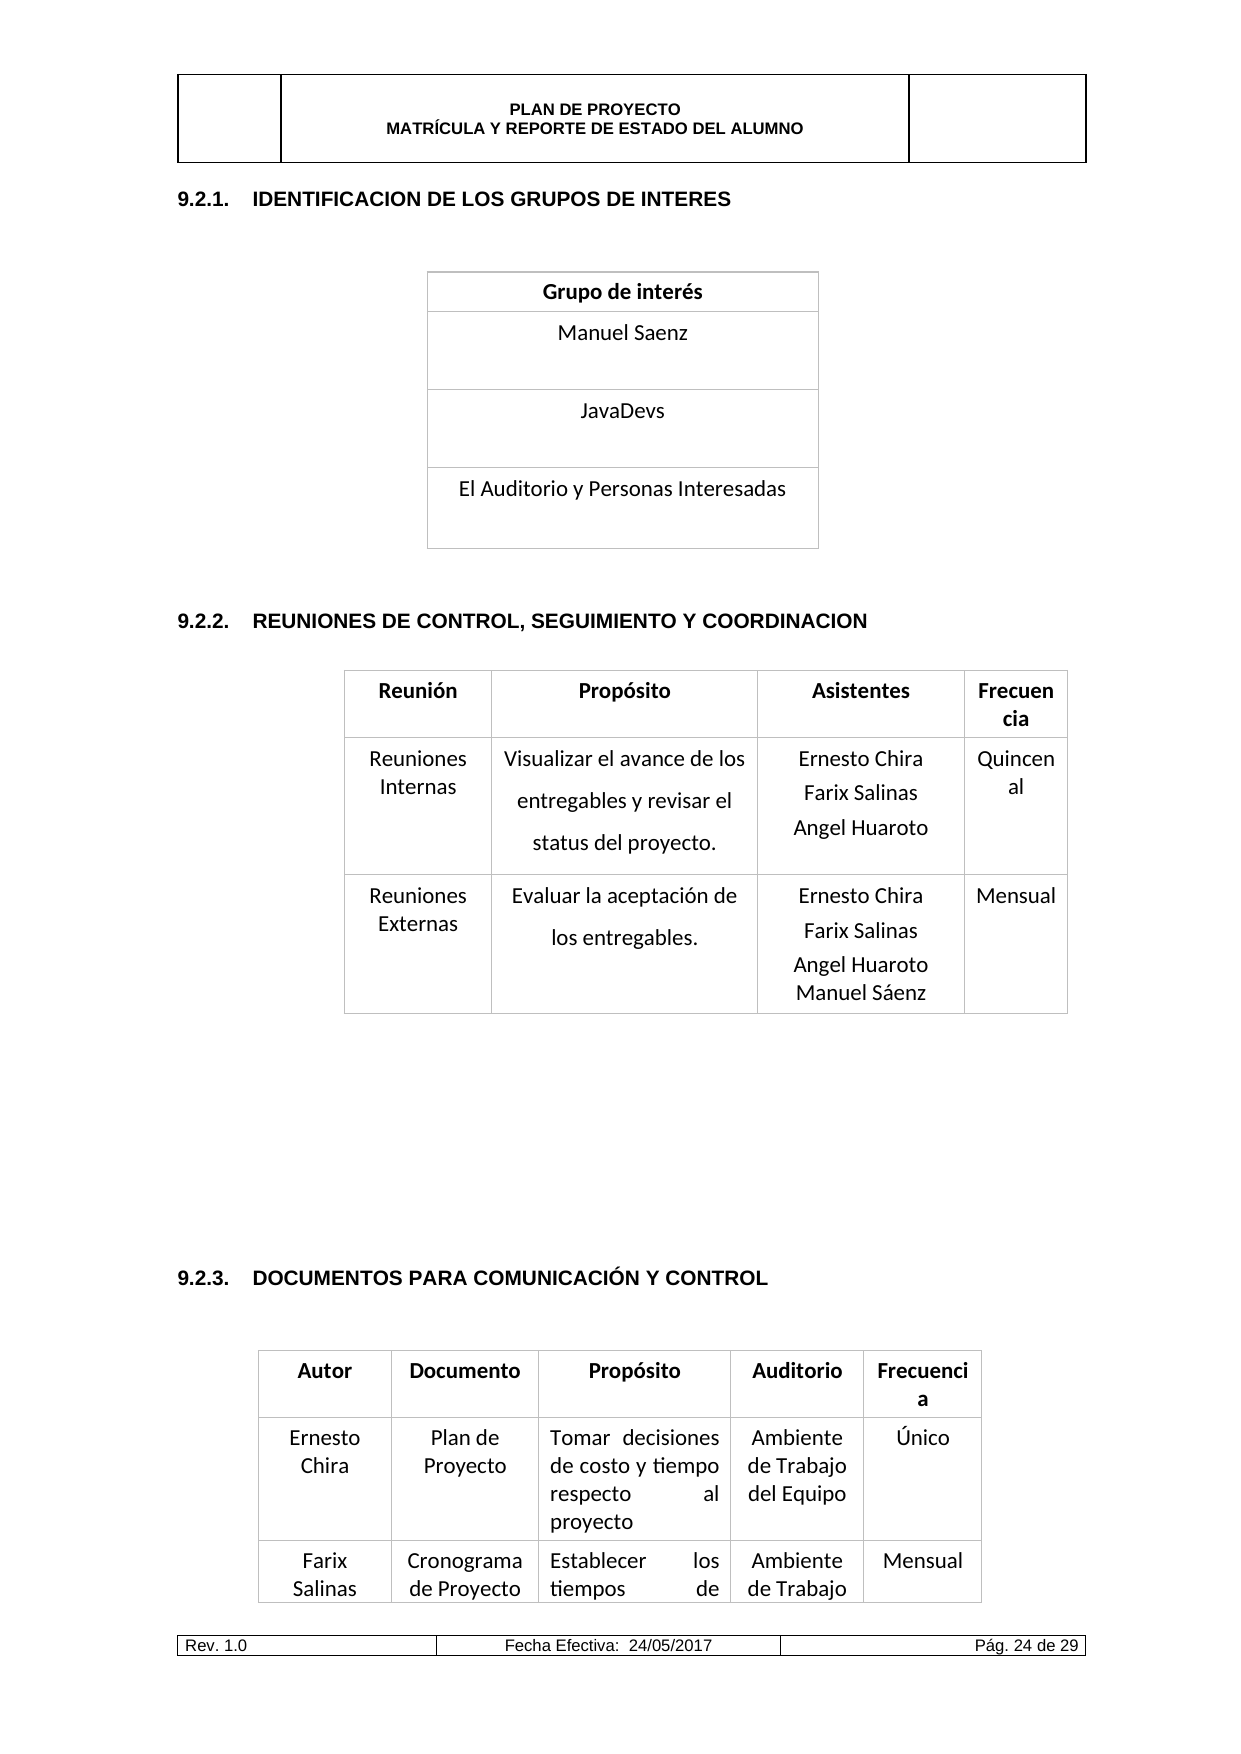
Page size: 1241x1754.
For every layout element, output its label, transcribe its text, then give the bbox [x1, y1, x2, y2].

table_header Grupo de interés [428, 273, 818, 311]
table_header Propósito [539, 1351, 730, 1417]
table_cell Ernesto Chira Farix Salinas Angel Huaroto Manuel Sáenz [758, 875, 964, 1012]
subtitle IDENTIFICACION DE LOS GRUPOS DE INTERES [177, 187, 1063, 211]
table_header Propósito [492, 671, 757, 737]
table_cell Único [864, 1418, 981, 1540]
table_cell Mensual [864, 1541, 981, 1602]
table_cell Farix Salinas [259, 1541, 391, 1602]
subtitle REUNIONES DE CONTROL, SEGUIMIENTO Y COORDINACION [177, 609, 1063, 633]
table_cell Ernesto Chira [259, 1418, 391, 1540]
table_header Auditorio [731, 1351, 863, 1417]
table_header Frecuencia [864, 1351, 981, 1417]
table_cell Ambiente de Trabajo del Equipo [731, 1418, 863, 1540]
table_cell JavaDevs [428, 390, 818, 467]
table_cell Ernesto Chira Farix Salinas Angel Huaroto [758, 738, 964, 874]
table_cell Tomar decisiones de costo y tiempo respecto al proyecto [539, 1418, 730, 1540]
table_cell El Auditorio y Personas Interesadas [428, 468, 818, 548]
table_cell Reuniones Internas [345, 738, 491, 874]
subtitle DOCUMENTOS PARA COMUNICACIÓN Y CONTROL [177, 1266, 1063, 1289]
table_cell Visualizar el avance de los entregables y revisar el status del proyecto. [492, 738, 757, 874]
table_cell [392, 1541, 538, 1602]
table_cell Mensual [965, 875, 1067, 1012]
table_header Reunión [345, 671, 491, 737]
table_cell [731, 1541, 863, 1602]
table_cell Reuniones Externas [345, 875, 491, 1012]
table_cell Evaluar la aceptación de los entregables. [492, 875, 757, 1012]
table_cell Manuel Saenz [428, 312, 818, 388]
table_header Asistentes [758, 671, 964, 737]
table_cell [539, 1541, 730, 1602]
table_header Documento [392, 1351, 538, 1417]
table_header Frecuencia [965, 671, 1067, 737]
table_cell Plan de Proyecto [392, 1418, 538, 1540]
table_header Autor [259, 1351, 391, 1417]
table_cell Quincenal [965, 738, 1067, 874]
